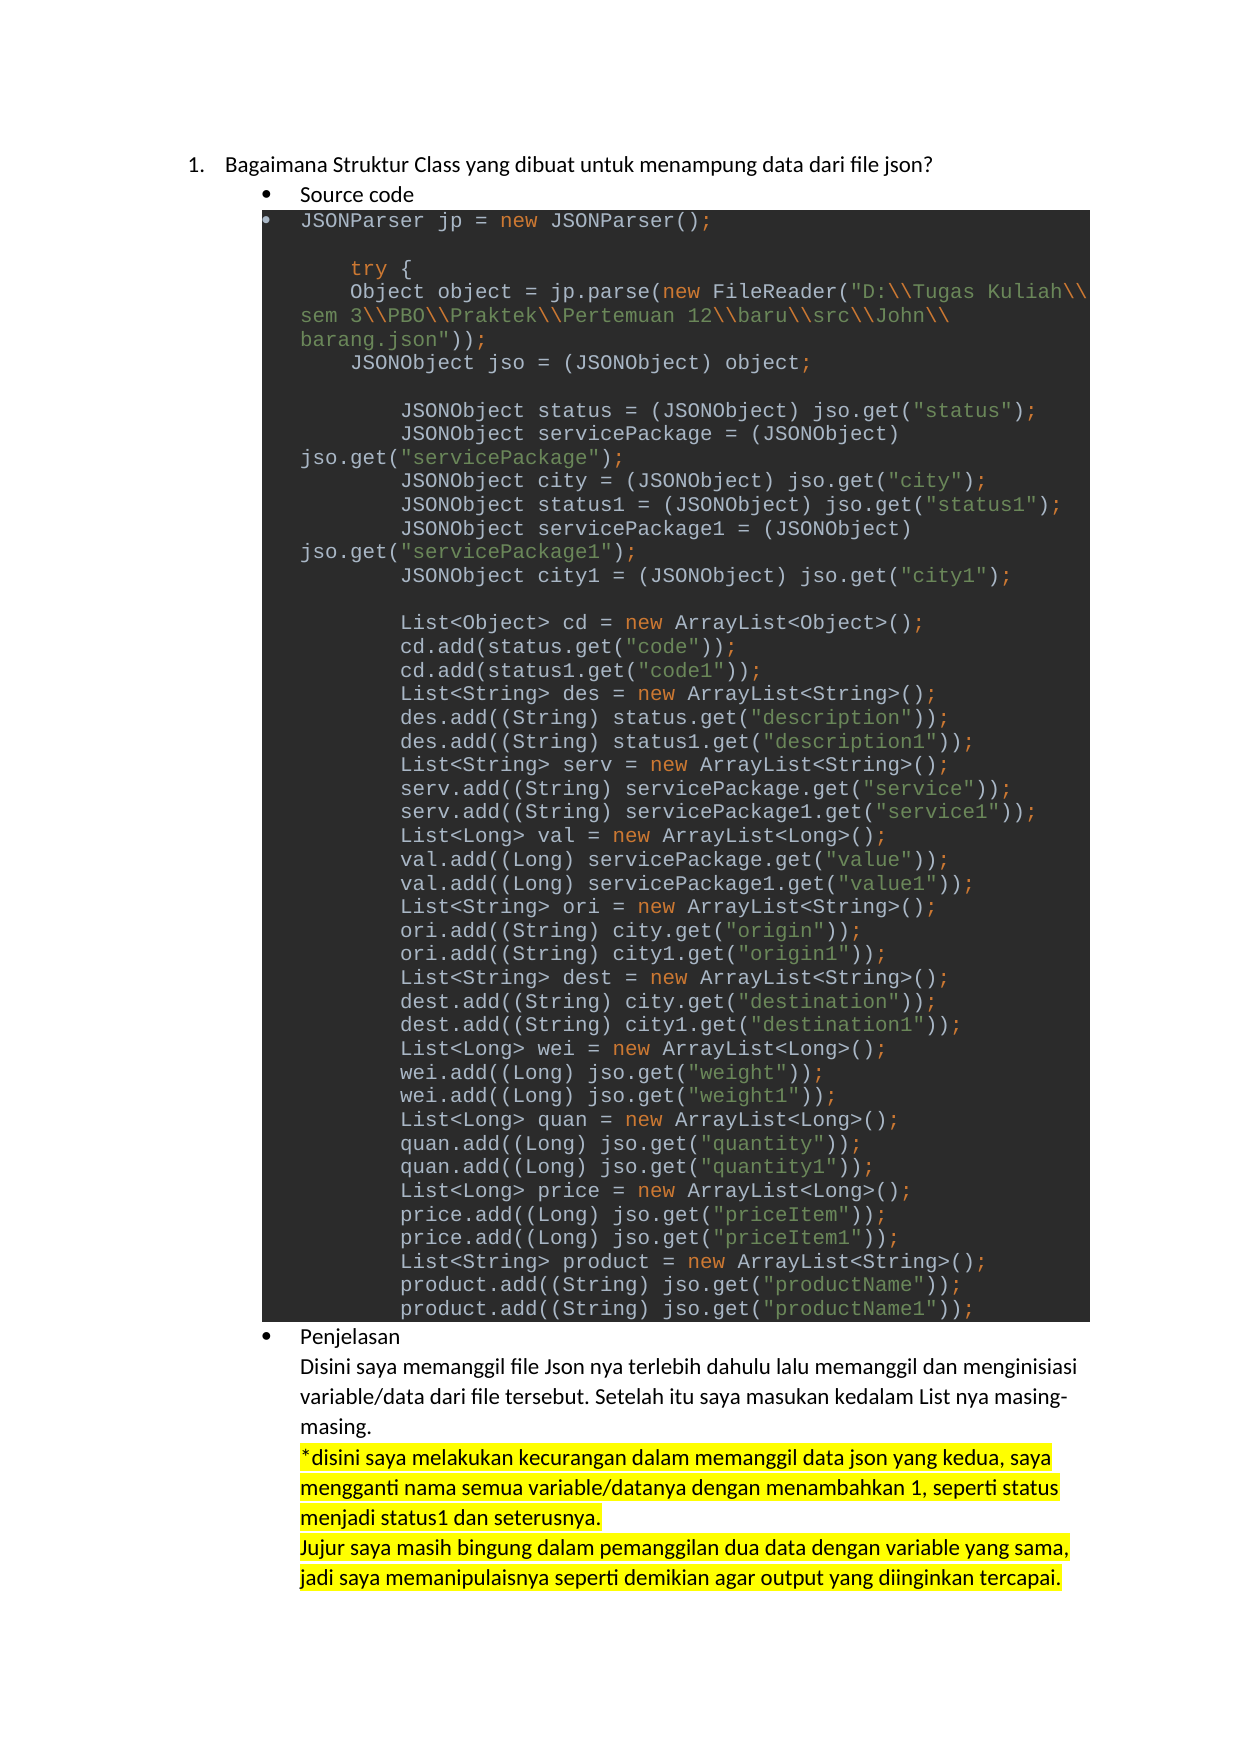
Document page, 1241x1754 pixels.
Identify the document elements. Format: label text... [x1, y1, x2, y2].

list Penjelasan [262, 1322, 1090, 1350]
list JSONParser jp = new JSONParser(); try { Object object = jp.parse(new FileReader("D:\\Tugas Kuliah\\sem 3\\PBO\\Praktek\\Pertemuan 12\\baru\\src\\John\\barang.json")); JSONObject jso = (JSONObject) object; JSONObject status = (JSONObject) jso.get("status"); JSONObject servicePackage = (JSONObject) jso.get("servicePackage"); JSONObject city = (JSONObject) jso.get("city"); JSONObject status1 = (JSONObject) jso.get("status1"); JSONObject servicePackage1 = (JSONObject) jso.get("servicePackage1"); JSONObject city1 = (JSONObject) jso.get("city1"); List<Object> cd = new ArrayList<Object>(); cd.add(status.get("code")); cd.add(status1.get("code1")); List<String> des = new ArrayList<String>(); des.add((String) status.get("description")); des.add((String) status1.get("description1")); List<String> serv = new ArrayList<String>(); serv.add((String) servicePackage.get("service")); serv.add((String) servicePackage1.get("service1")); List<Long> val = new ArrayList<Long>(); val.add((Long) servicePackage.get("value")); val.add((Long) servicePackage1.get("value1")); List<String> ori = new ArrayList<String>(); ori.add((String) city.get("origin")); ori.add((String) city1.get("origin1")); List<String> dest = new ArrayList<String>(); dest.add((String) city.get("destination")); dest.add((String) city1.get("destination1")); List<Long> wei = new ArrayList<Long>(); wei.add((Long) jso.get("weight")); wei.add((Long) jso.get("weight1")); List<Long> quan = new ArrayList<Long>(); quan.add((Long) jso.get("quantity")); quan.add((Long) jso.get("quantity1")); List<Long> price = new ArrayList<Long>(); price.add((Long) jso.get("priceItem")); price.add((Long) jso.get("priceItem1")); List<String> product = new ArrayList<String>(); product.add((String) jso.get("productName")); product.add((String) jso.get("productName1")); [262, 210, 1090, 1322]
list Source code [262, 180, 1090, 208]
list Bagaimana Struktur Class yang dibuat untuk menampung data dari file json? [187, 150, 1090, 178]
list Disini saya memanggil file Json nya terlebih dahulu lalu memanggil dan menginisiasi variable/data dari file tersebut. Setelah itu saya masukan kedalam List nya masing-masing. [300, 1352, 1090, 1440]
list Jujur saya masih bingung dalam pemanggilan dua data dengan variable yang sama, jadi saya memanipulaisnya seperti demikian agar output yang diinginkan tercapai. [300, 1533, 1090, 1591]
list *disini saya melakukan kecurangan dalam memanggil data json yang kedua, saya mengganti nama semua variable/datanya dengan menambahkan 1, seperti status menjadi status1 dan seterusnya. [300, 1443, 1090, 1531]
